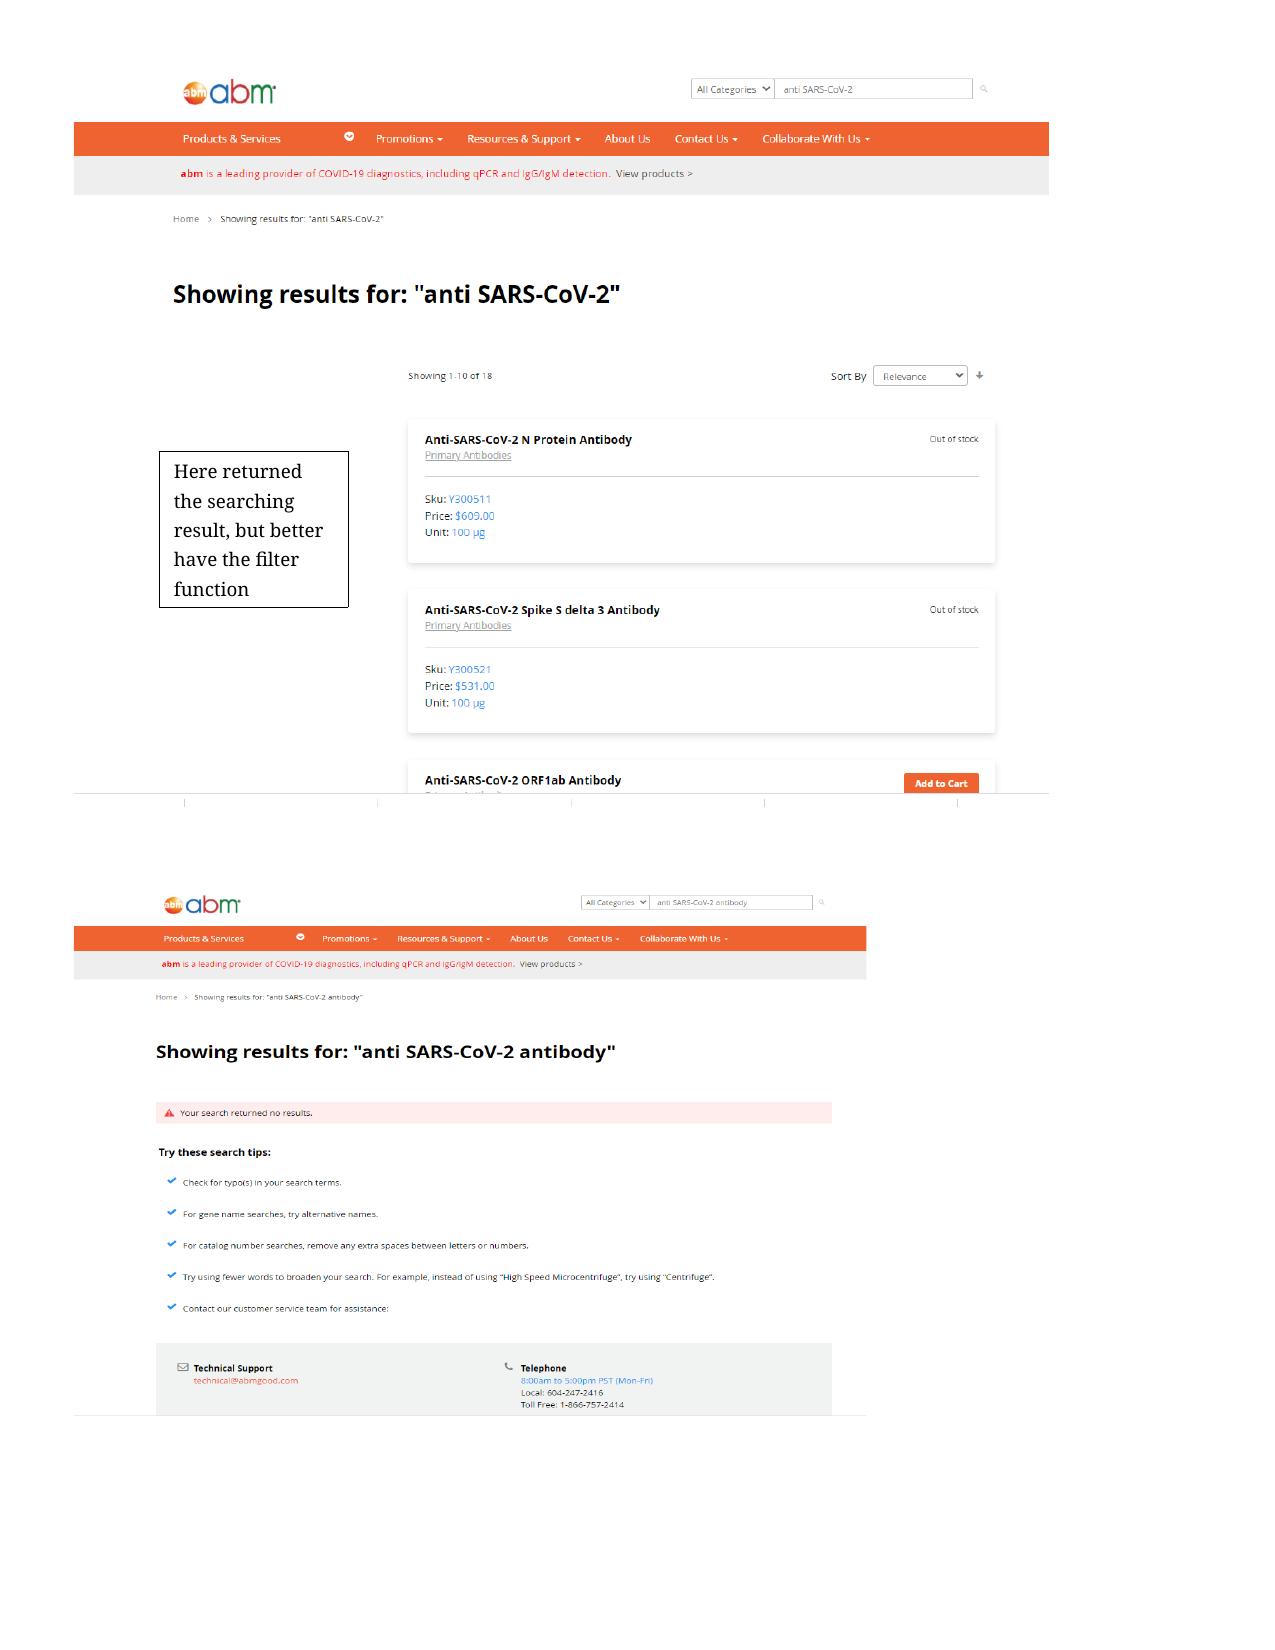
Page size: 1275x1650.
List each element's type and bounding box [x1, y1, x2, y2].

picture [73, 70, 1049, 807]
picture [73, 889, 867, 1419]
